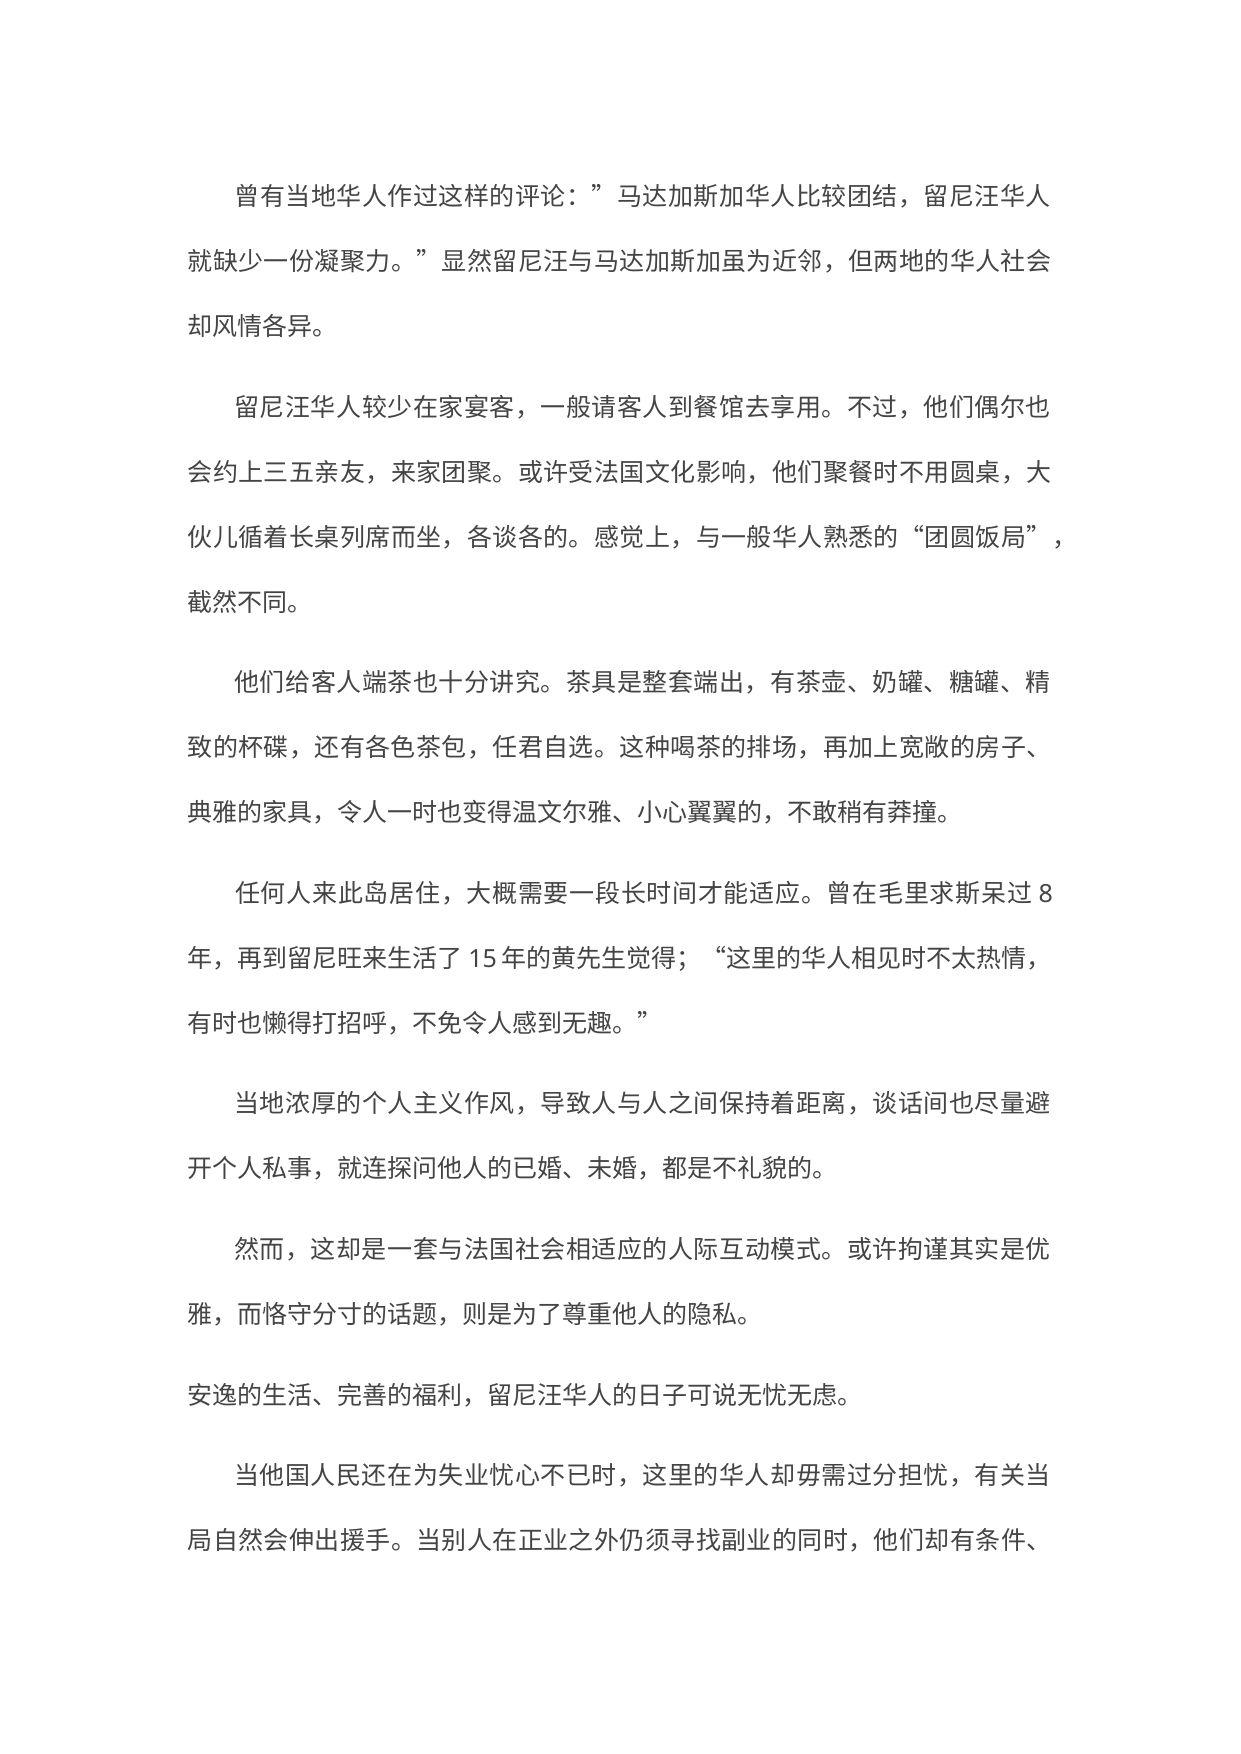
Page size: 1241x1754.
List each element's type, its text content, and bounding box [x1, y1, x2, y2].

text 当地浓厚的个人主义作风，导致人与人之间保持着距离，谈话间也尽量避开个人私事，就连探问他人的已婚、未婚，都是不礼貌的。 [187, 1069, 1053, 1199]
text 曾有当地华人作过这样的评论：”马达加斯加华人比较团结，留尼汪华人就缺少一份凝聚力。”显然留尼汪与马达加斯加虽为近邻，但两地的华人社会却风情各异。 [187, 162, 1053, 357]
text 他们给客人端茶也十分讲究。茶具是整套端出，有茶壶、奶罐、糖罐、精致的杯碟，还有各色茶包，任君自选。这种喝茶的排场，再加上宽敞的房子、典雅的家具，令人一时也变得温文尔雅、小心翼翼的，不敢稍有莽撞。 [187, 648, 1053, 843]
text 留尼汪华人较少在家宴客，一般请客人到餐馆去享用。不过，他们偶尔也会约上三五亲友，来家团聚。或许受法国文化影响，他们聚餐时不用圆桌，大伙儿循着长桌列席而坐，各谈各的。感觉上，与一般华人熟悉的“团圆饭局”，截然不同。 [187, 373, 1053, 633]
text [187, 1441, 1053, 1571]
text 然而，这却是一套与法国社会相适应的人际互动模式。或许拘谨其实是优雅，而恪守分寸的话题，则是为了尊重他人的隐私。 [187, 1215, 1053, 1345]
text 任何人来此岛居住，大概需要一段长时间才能适应。曾在毛里求斯呆过8年，再到留尼旺来生活了15年的黄先生觉得；“这里的华人相见时不太热情，有时也懒得打招呼，不免令人感到无趣。” [187, 859, 1053, 1054]
text 安逸的生活、完善的福利，留尼汪华人的日子可说无忧无虑。 [187, 1361, 1053, 1426]
